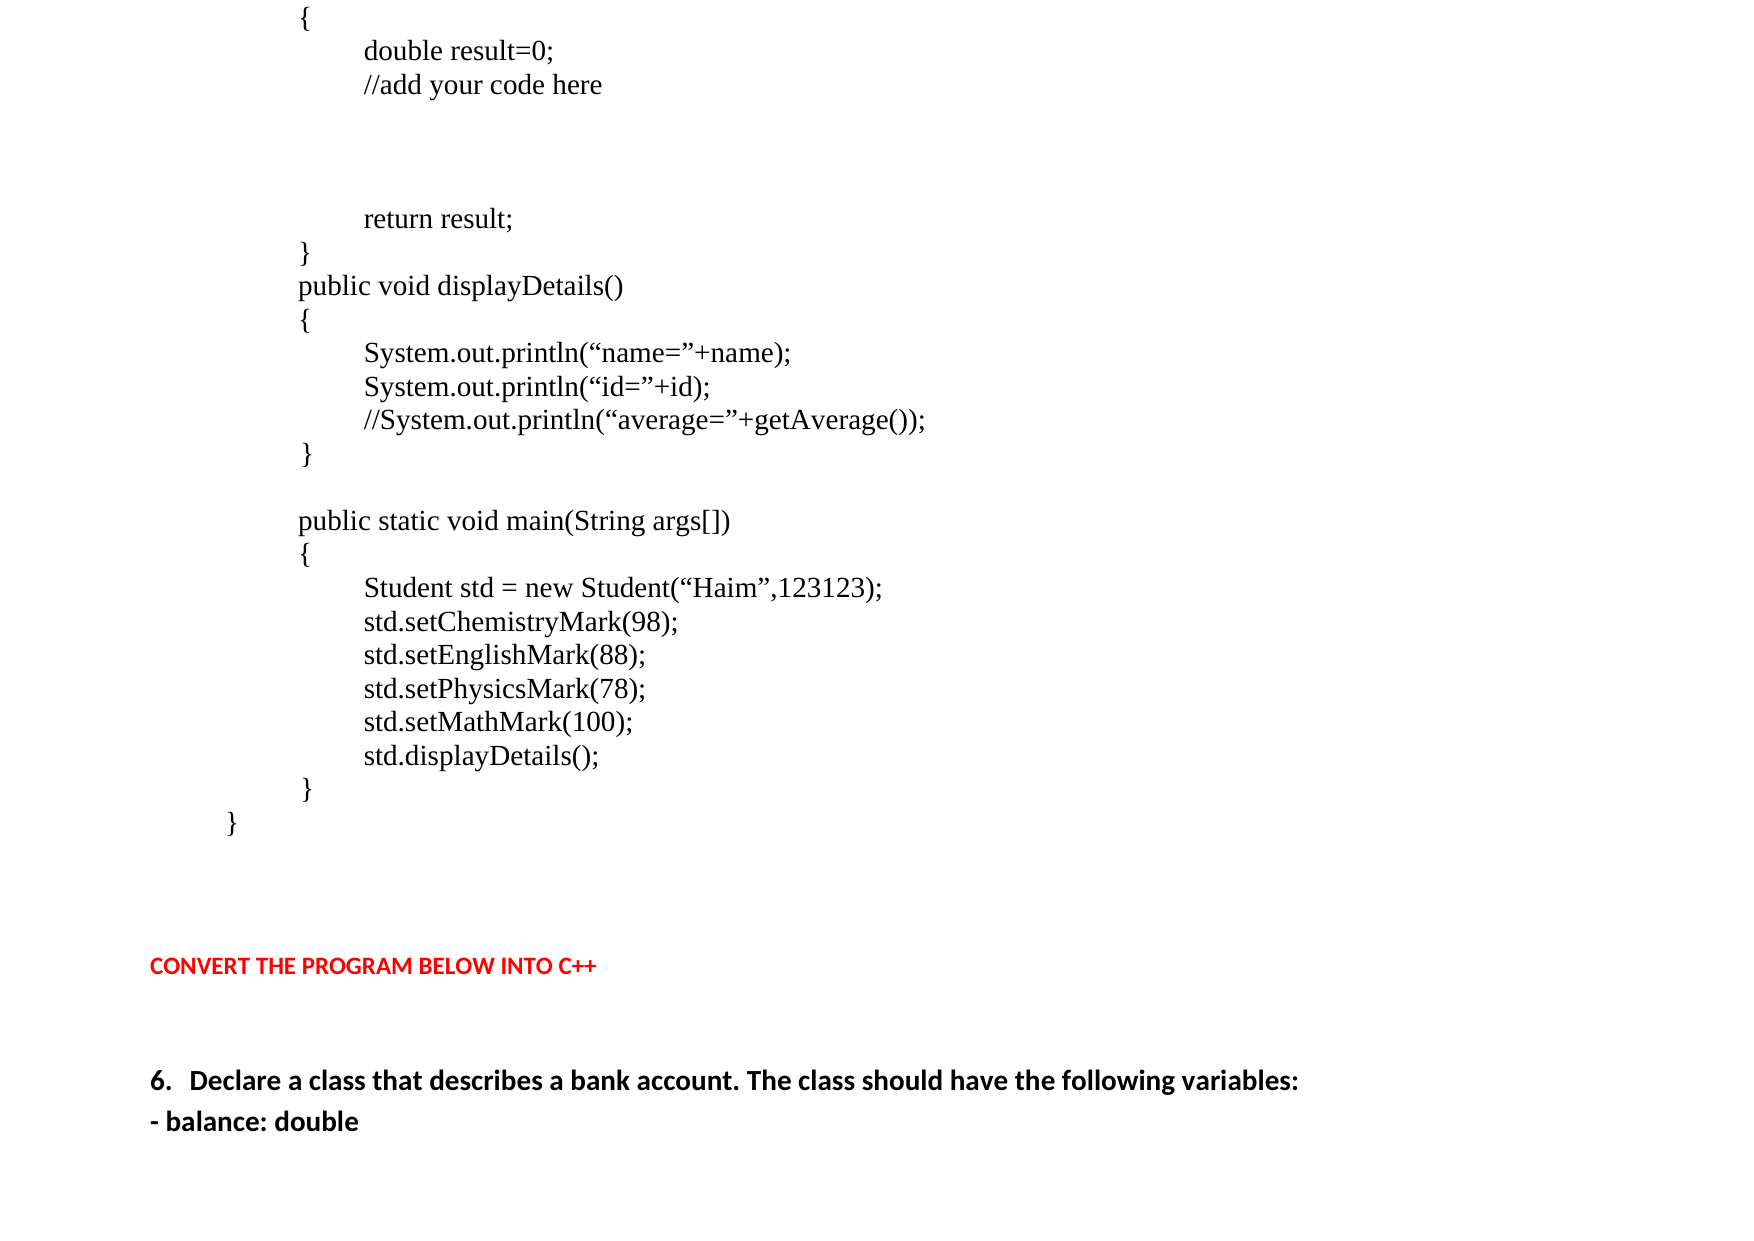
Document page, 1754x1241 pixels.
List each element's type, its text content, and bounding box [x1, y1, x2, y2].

text { [225, 302, 1604, 335]
text public static void main(String args[]) [225, 503, 1604, 537]
text Student std = new Student(“Haim”,123123); [225, 570, 1604, 604]
text } [225, 771, 1604, 805]
text { [225, 0, 1604, 33]
text { [225, 537, 1604, 570]
text double result=0; [225, 33, 1604, 67]
text std.setChemistryMark(98); [225, 604, 1604, 637]
text std.setPhysicsMark(78); [225, 671, 1604, 704]
text public void displayDetails() [225, 268, 1604, 302]
text //System.out.println(“average=”+getAverage()); [225, 402, 1604, 436]
text } [225, 436, 1604, 469]
text std.setMathMark(100); [225, 704, 1604, 738]
text std.displayDetails(); [225, 738, 1604, 771]
text //add your code here [225, 67, 1604, 101]
text return result; [225, 201, 1604, 235]
text } [225, 805, 1604, 838]
text } [225, 235, 1604, 268]
text std.setEnglishMark(88); [225, 637, 1604, 671]
text System.out.println(“id=”+id); [225, 369, 1604, 402]
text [150, 1062, 1604, 1138]
text CONVERT THE PROGRAM BELOW INTO C++ [150, 950, 1604, 981]
text System.out.println(“name=”+name); [225, 335, 1604, 369]
